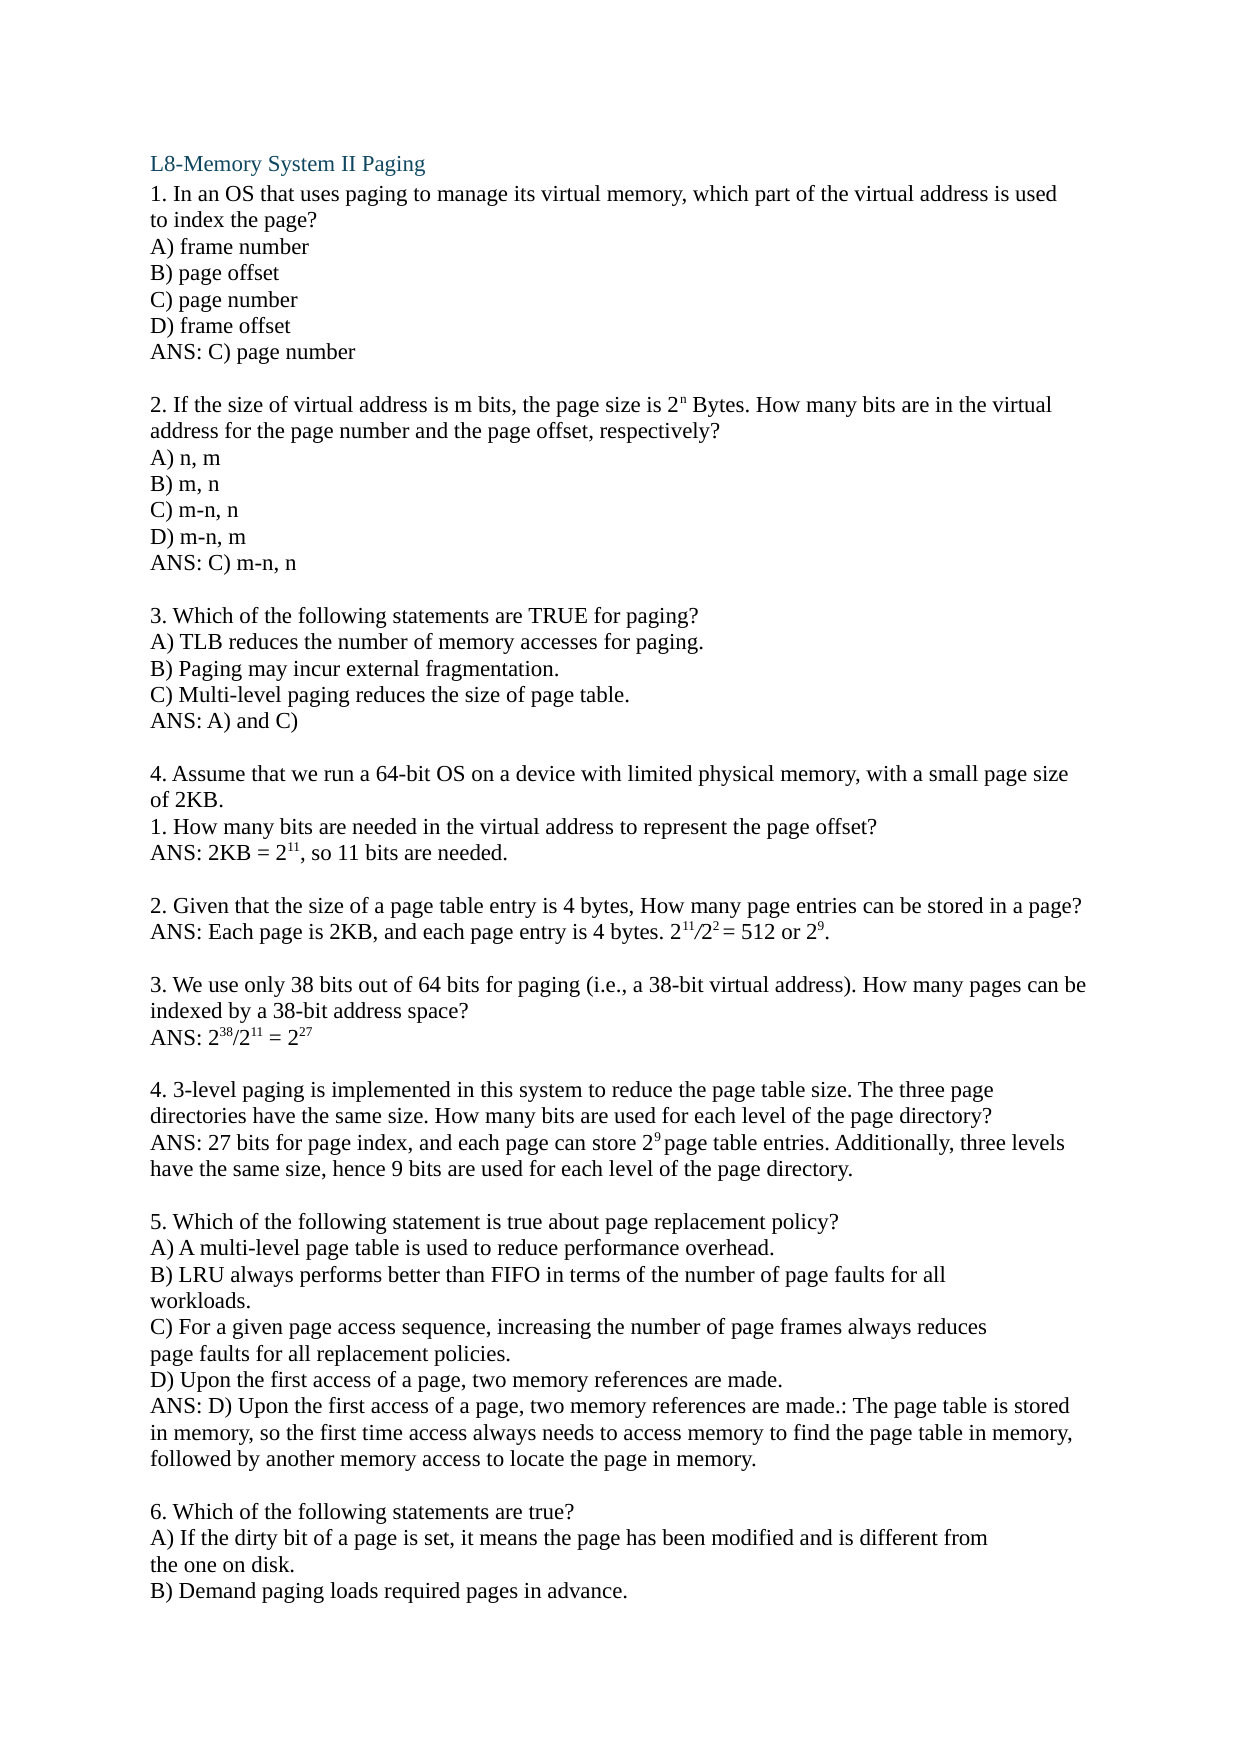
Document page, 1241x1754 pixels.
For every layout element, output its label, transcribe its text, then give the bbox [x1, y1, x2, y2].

text 5. Which of the following statement is true about page replacement policy? [150, 1208, 1090, 1234]
text 1. How many bits are needed in the virtual address to represent the page offset? [150, 813, 1090, 839]
text A) If the dirty bit of a page is set, it means the page has been modified and is different from [150, 1524, 1090, 1551]
text address for the page number and the page offset, respectively? [150, 417, 1090, 444]
text A) A multi-level page table is used to reduce performance overhead. [150, 1234, 1090, 1261]
text A) TLB reduces the number of memory accesses for paging. [150, 628, 1090, 654]
text ANS: C) page number [150, 338, 1090, 365]
text ANS: 2KB = 211, so 11 bits are needed. [150, 839, 1090, 865]
text the one on disk. [150, 1551, 1090, 1577]
text B) page offset [150, 259, 1090, 286]
text 1. In an OS that uses paging to manage its virtual memory, which part of the virtual address is used [150, 180, 1090, 207]
text B) LRU always performs better than FIFO in terms of the number of page faults for all [150, 1261, 1090, 1287]
text D) frame offset [150, 312, 1090, 338]
text page faults for all replacement policies. [150, 1340, 1090, 1366]
text B) Demand paging loads required pages in advance. [150, 1577, 1090, 1603]
text ANS: Each page is 2KB, and each page entry is 4 bytes. 211/22 = 512 or 29. [150, 918, 1090, 944]
text C) page number [150, 286, 1090, 312]
text ANS: 238/211 = 227 [150, 1023, 1090, 1050]
text 2. Given that the size of a page table entry is 4 bytes, How many page entries can be stored in a page? [150, 892, 1090, 918]
subtitle L8-Memory System II Paging [150, 150, 1090, 176]
text D) m-n, m [150, 523, 1090, 549]
text ANS: C) m-n, n [150, 549, 1090, 576]
text workloads. [150, 1287, 1090, 1313]
text ANS: D) Upon the first access of a page, two memory references are made.: The page table is stored in memory, so the first time access always needs to access memory to find the page table in memory, followed by another memory access to locate the page in memory. [150, 1392, 1090, 1472]
text B) Paging may incur external fragmentation. [150, 654, 1090, 681]
text ANS: A) and C) [150, 707, 1090, 734]
text ANS: 27 bits for page index, and each page can store 29 page table entries. Additionally, three levels have the same size, hence 9 bits are used for each level of the page directory. [150, 1129, 1090, 1182]
text 6. Which of the following statements are true? [150, 1498, 1090, 1524]
text 3. We use only 38 bits out of 64 bits for paging (i.e., a 38-bit virtual address). How many pages can be indexed by a 38-bit address space? [150, 971, 1090, 1023]
text C) m-n, n [150, 496, 1090, 523]
text A) n, m [150, 444, 1090, 470]
text 4. Assume that we run a 64-bit OS on a device with limited physical memory, with a small page size of 2KB. [150, 760, 1090, 813]
text 2. If the size of virtual address is m bits, the page size is 2n Bytes. How many bits are in the virtual [150, 391, 1090, 417]
text 3. Which of the following statements are TRUE for paging? [150, 602, 1090, 628]
text A) frame number [150, 233, 1090, 259]
text to index the page? [150, 207, 1090, 233]
text D) Upon the first access of a page, two memory references are made. [150, 1366, 1090, 1392]
text C) For a given page access sequence, increasing the number of page frames always reduces [150, 1313, 1090, 1340]
text B) m, n [150, 470, 1090, 496]
text 4. 3-level paging is implemented in this system to reduce the page table size. The three page directories have the same size. How many bits are used for each level of the page directory? [150, 1076, 1090, 1129]
text C) Multi-level paging reduces the size of page table. [150, 681, 1090, 707]
